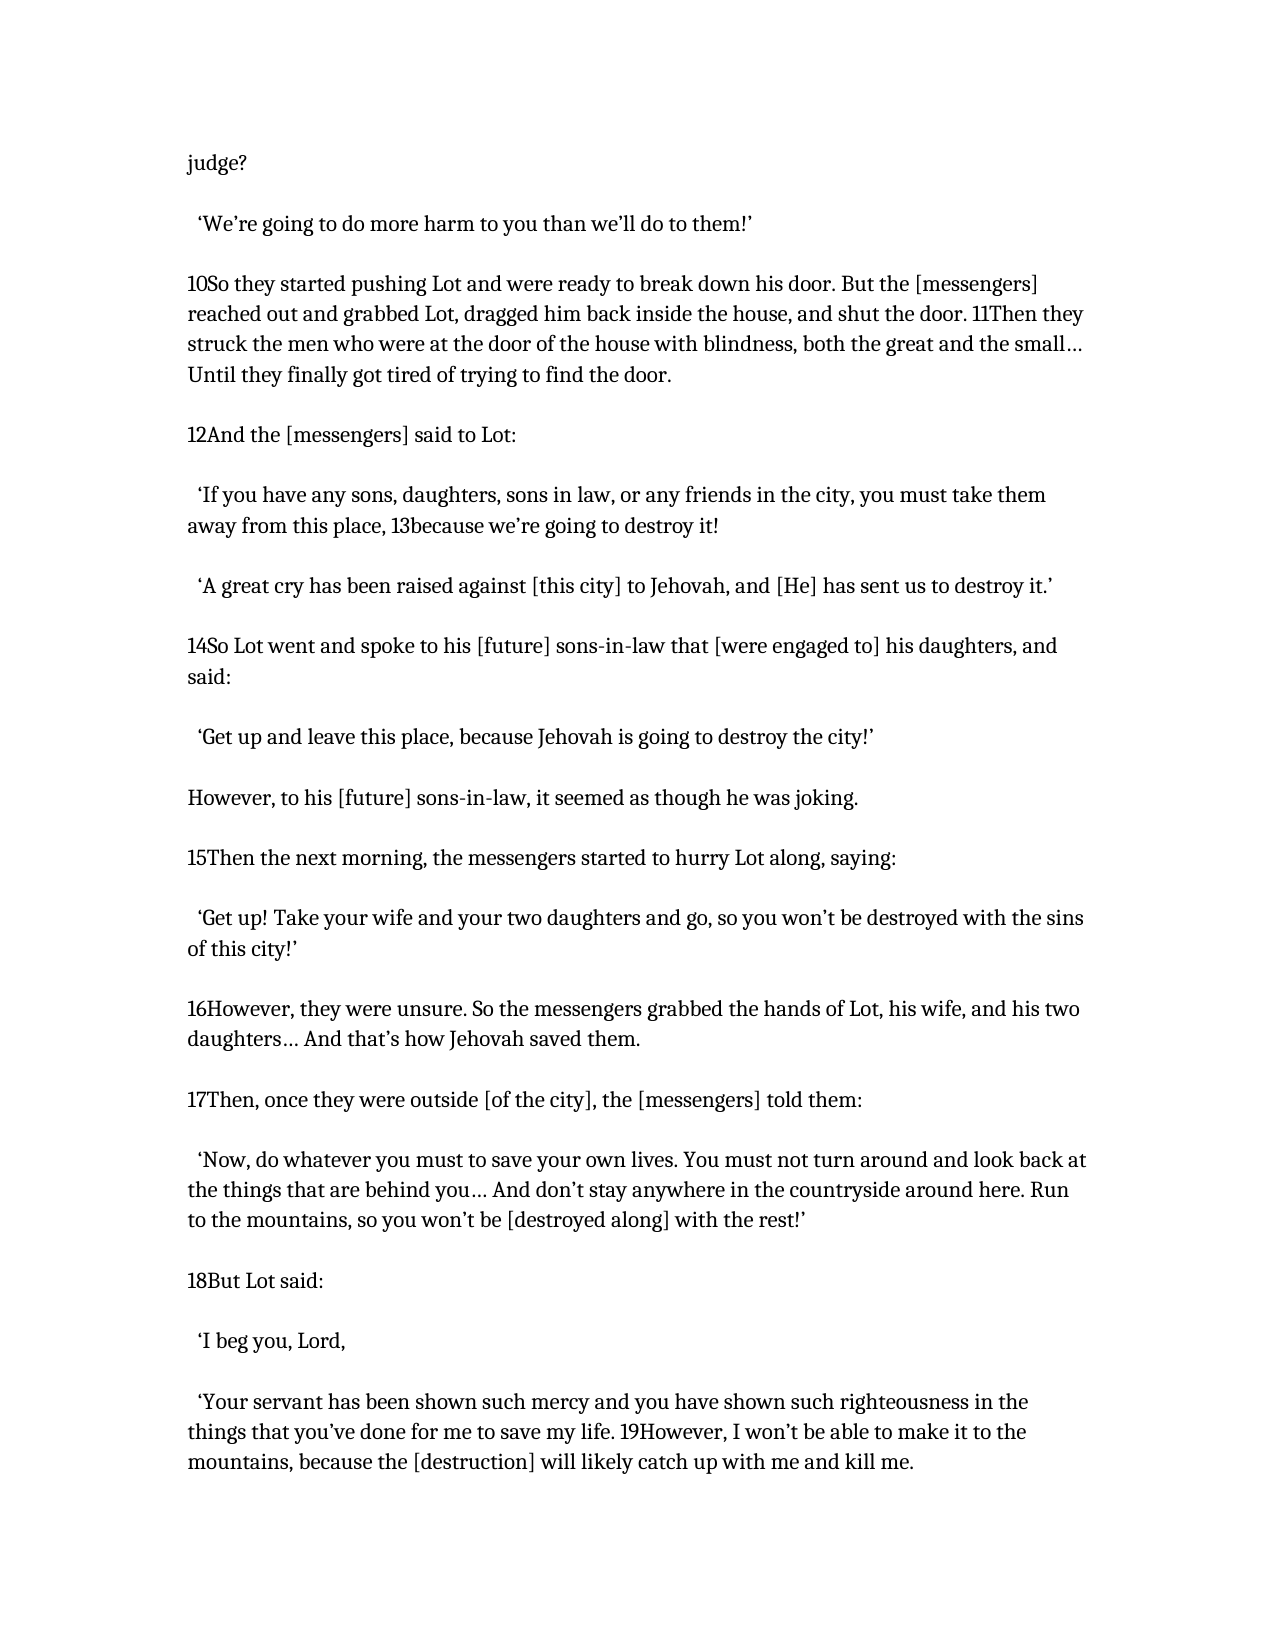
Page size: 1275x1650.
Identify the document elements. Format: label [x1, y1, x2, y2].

text [187, 150, 1087, 1475]
